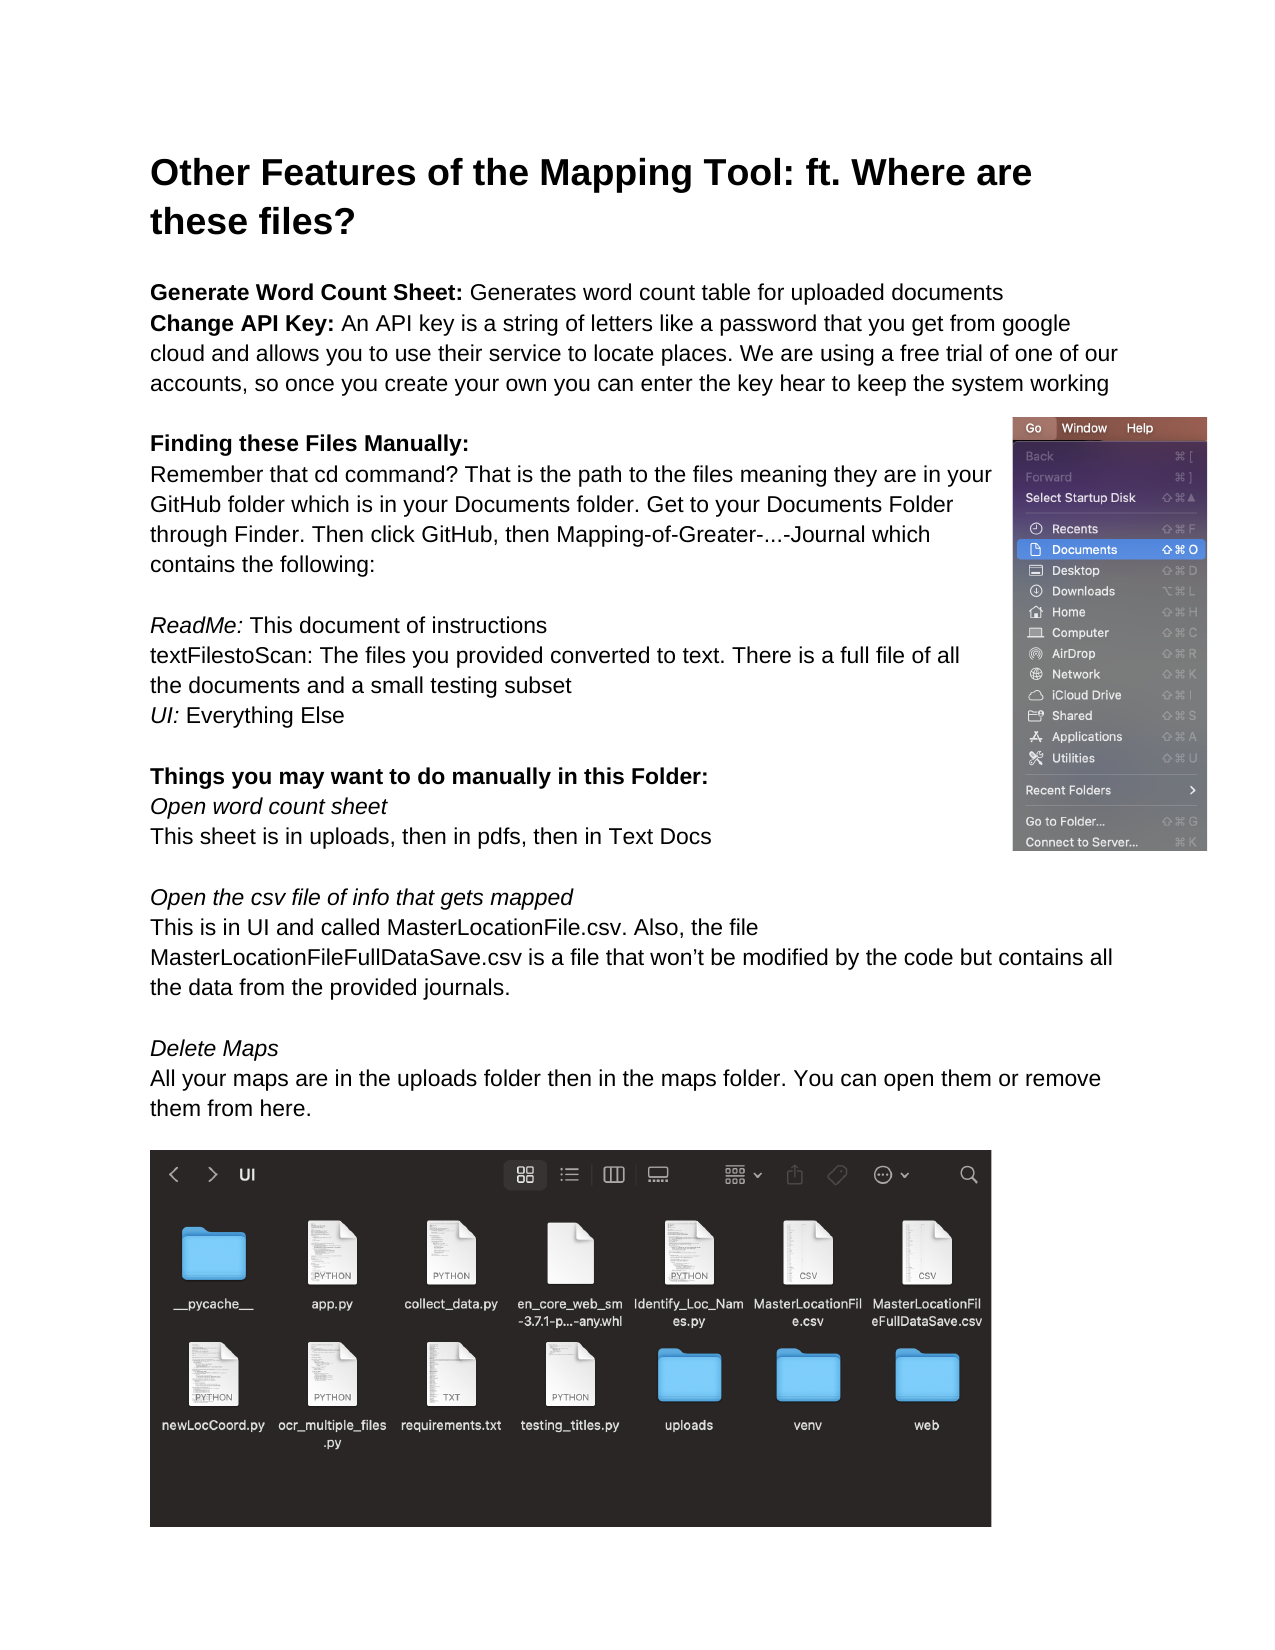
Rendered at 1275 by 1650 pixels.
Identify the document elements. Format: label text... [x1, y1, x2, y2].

text ReadMe: This document of instructions [150, 612, 1012, 638]
picture [150, 1150, 992, 1527]
picture [1012, 417, 1208, 851]
text Delete Maps [150, 1034, 1125, 1061]
text All your maps are in the uploads folder then in the maps folder. You can open them or remove them from here. [150, 1065, 1125, 1121]
text Finding these Files Manually: [150, 430, 1012, 457]
text UI: Everything Else [150, 702, 1012, 729]
text textFilestoScan: The files you provided converted to text. There is a full file of all the documents and a small testing subset [150, 642, 1012, 698]
text This sheet is in uploads, then in pdfs, then in Text Docs [150, 823, 1012, 849]
text Open word count sheet [150, 793, 1012, 819]
text This is in UI and called MasterLocationFile.csv. Also, the file MasterLocationFileFullDataSave.csv is a file that won’t be modified by the code but contains all the data from the provided journals. [150, 914, 1125, 1001]
text Change API Key: An API key is a string of letters like a password that you get from google cloud and allows you to use their service to locate places. We are using a free trial of one of our accounts, so once you create your own you can enter the key hear to keep the system working [150, 309, 1125, 396]
text Things you may want to do manually in this Folder: [150, 763, 1012, 789]
text Open the csv file of info that gets mapped [150, 883, 1125, 910]
text Other Features of the Mapping Tool: ft. Where are these files? [150, 150, 1125, 243]
text Generate Word Count Sheet: Generates word count table for uploaded documents [150, 279, 1125, 306]
text Remember that cd command? That is the path to the files meaning they are in your GitHub folder which is in your Documents folder. Get to your Documents Folder through Finder. Then click GitHub, then Mapping-of-Greater-...-Journal which contains the following: [150, 461, 1012, 578]
